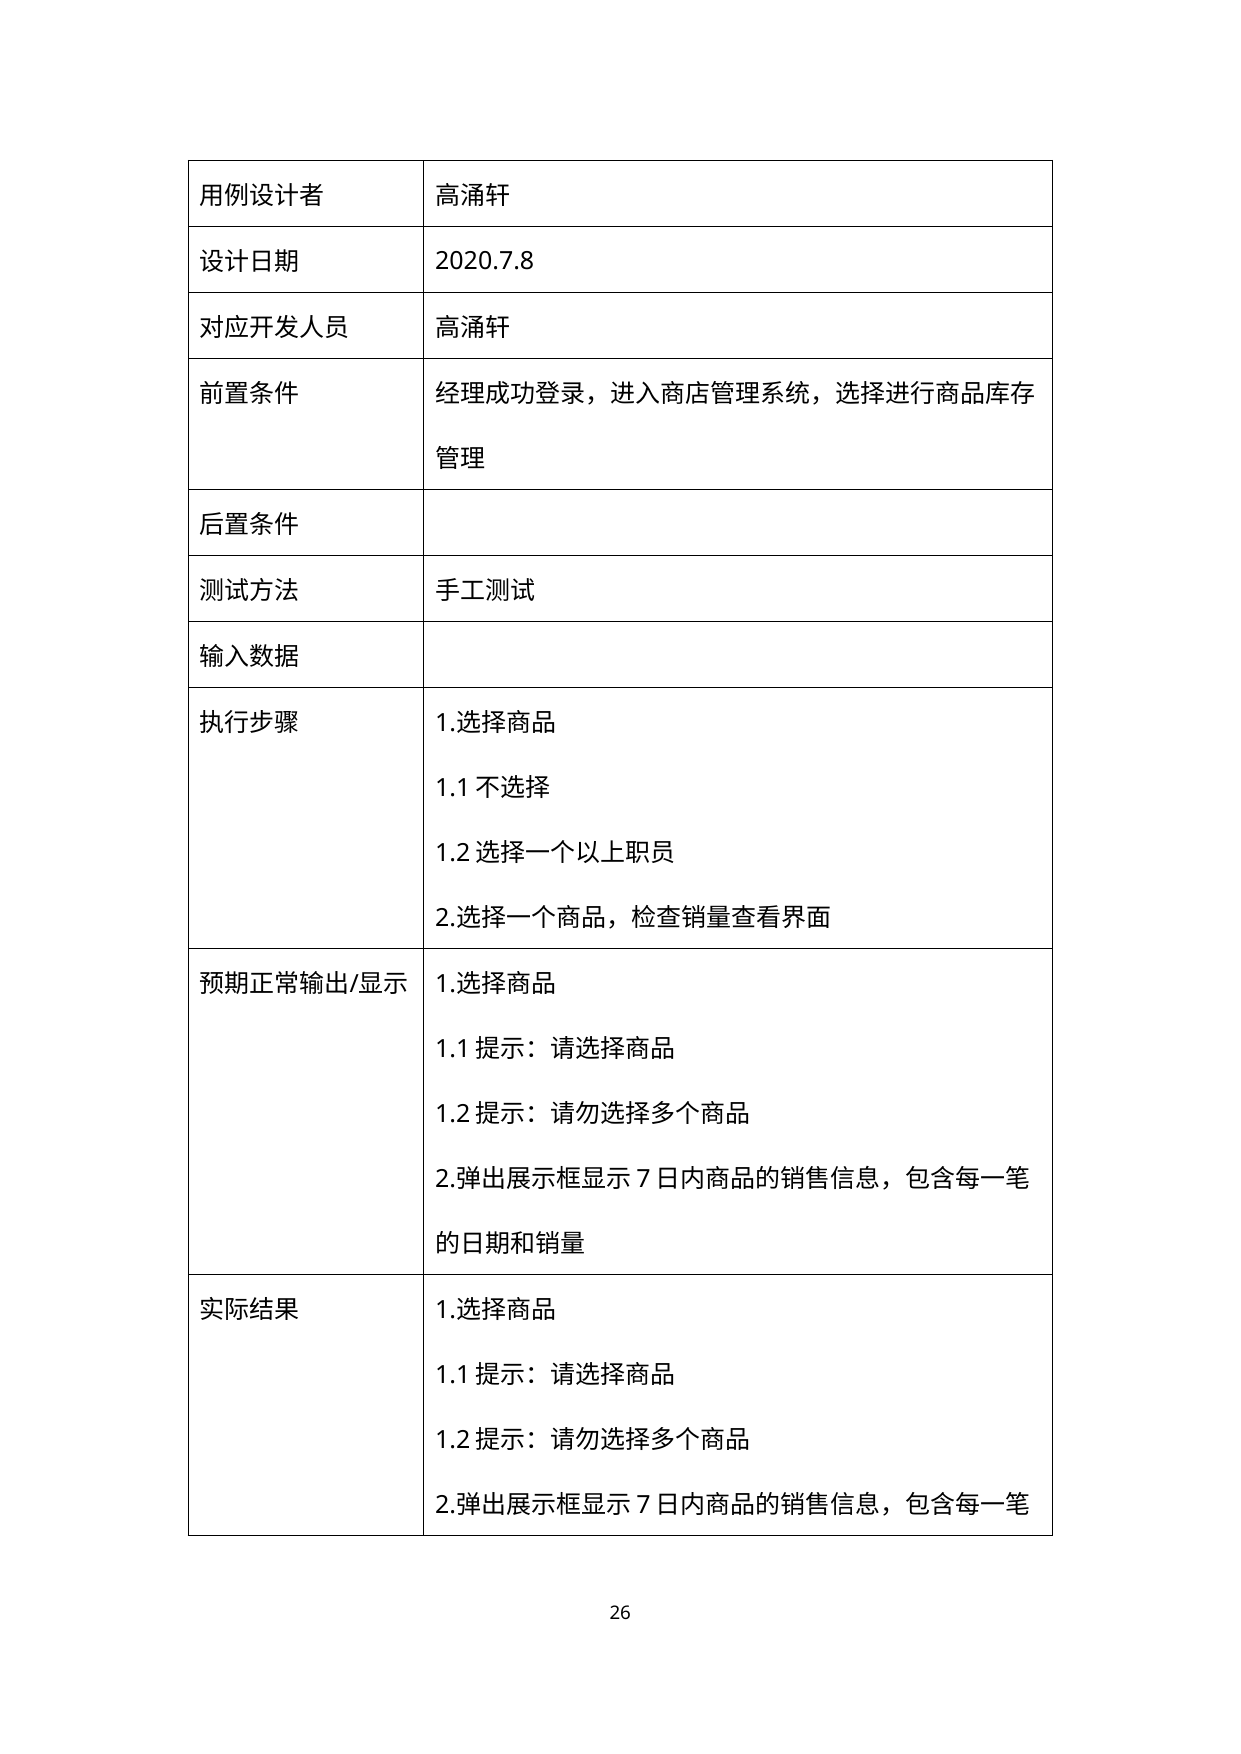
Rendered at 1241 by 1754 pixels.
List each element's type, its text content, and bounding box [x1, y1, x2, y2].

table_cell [424, 949, 1052, 1274]
table_cell 前置条件 [189, 359, 423, 489]
table_cell 高涌轩 [424, 293, 1052, 358]
table_cell 高涌轩 [424, 161, 1052, 226]
table_cell 实际结果 [189, 1275, 423, 1535]
table_cell 执行步骤 [189, 688, 423, 948]
table_cell 设计日期 [189, 227, 423, 292]
table_cell 手工测试 [424, 556, 1052, 621]
table_cell 1.选择商品 1.1不选择 1.2选择一个以上职员 2.选择一个商品，检查销量查看界面 [424, 688, 1052, 948]
table_cell 用例设计者 [189, 161, 423, 226]
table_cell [424, 1275, 1052, 1535]
table_cell 预期正常输出/显示 [189, 949, 423, 1274]
table_cell [424, 490, 1052, 555]
table_cell 对应开发人员 [189, 293, 423, 358]
table_cell 输入数据 [189, 622, 423, 687]
table_cell 后置条件 [189, 490, 423, 555]
table_cell [424, 622, 1052, 687]
table_cell 2020.7.8 [424, 227, 1052, 292]
table_cell 经理成功登录，进入商店管理系统，选择进行商品库存管理 [424, 359, 1052, 489]
table_cell 测试方法 [189, 556, 423, 621]
